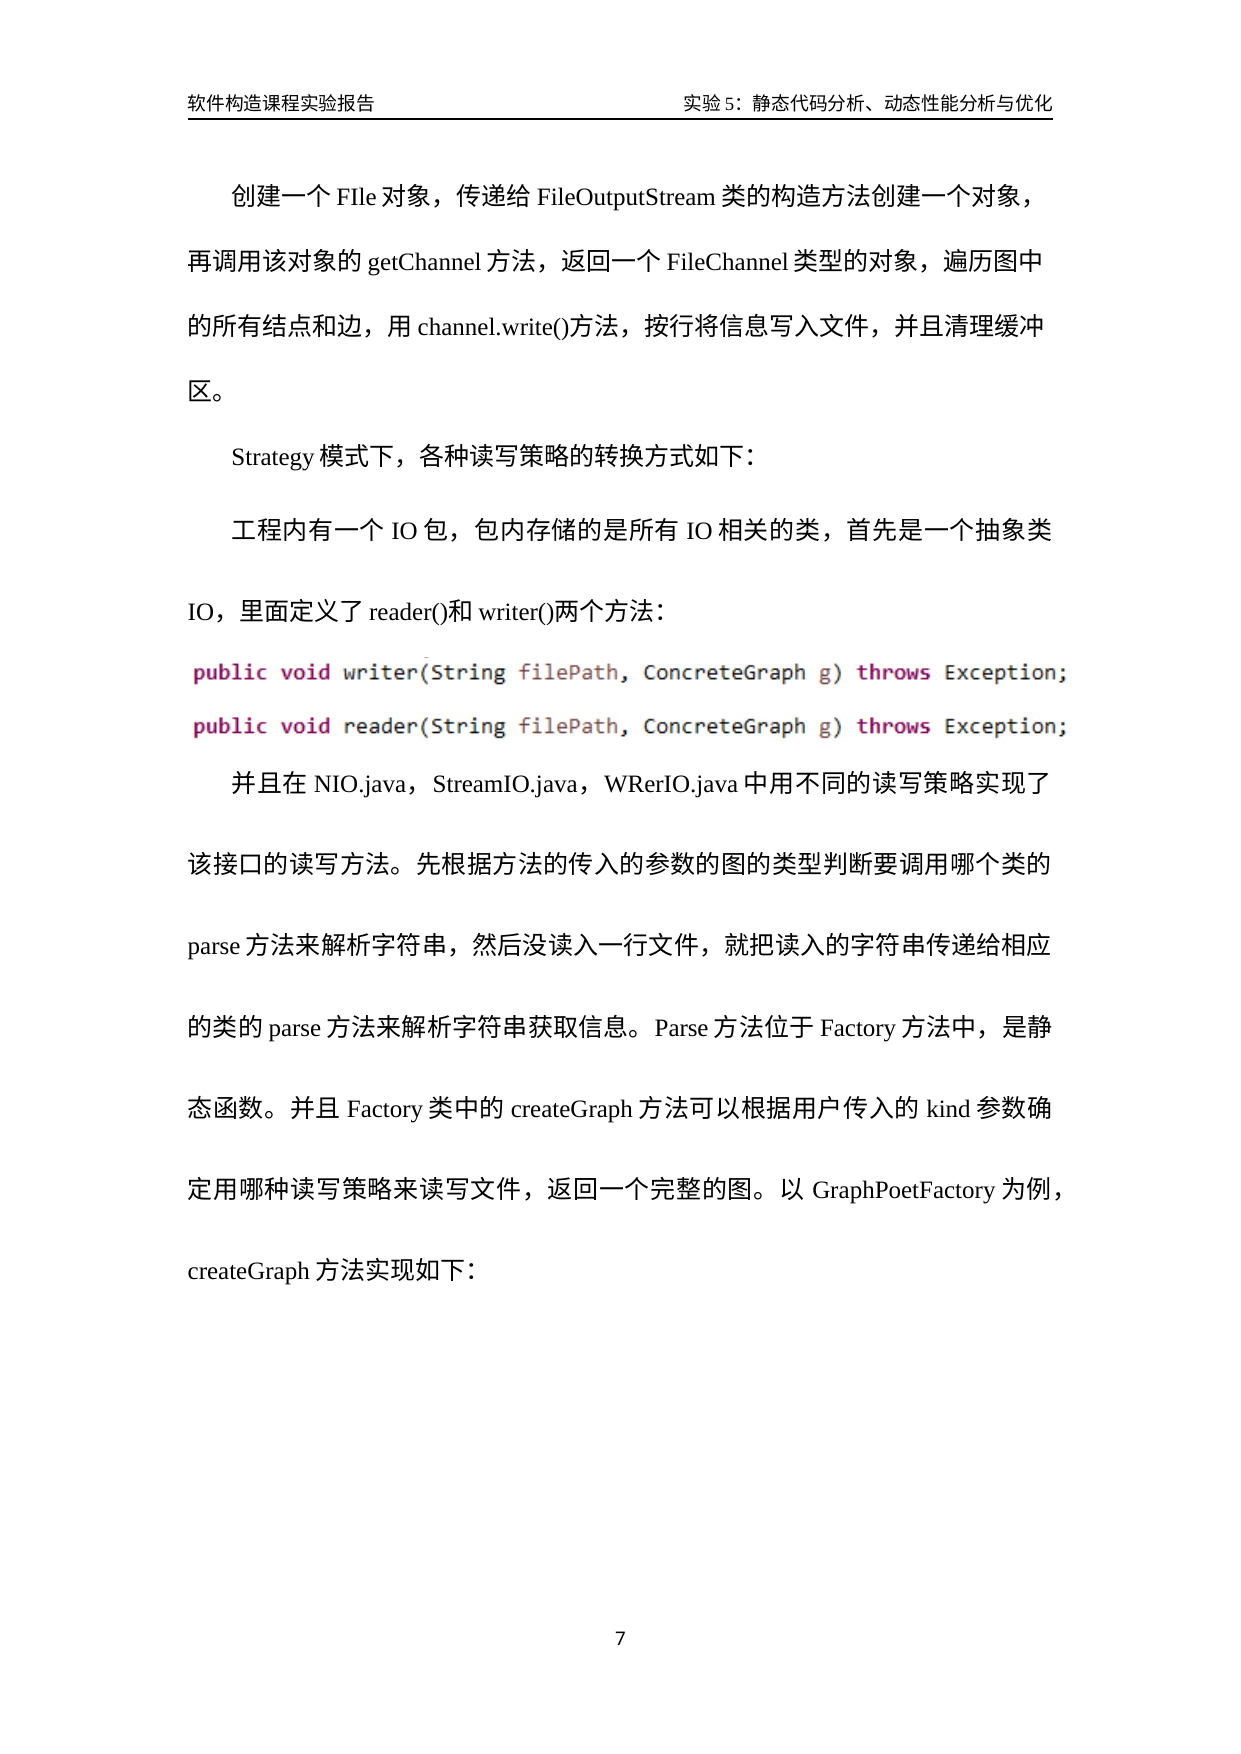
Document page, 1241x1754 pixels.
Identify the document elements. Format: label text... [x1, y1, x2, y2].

text 并且在NIO.java，StreamIO.java，WRerIO.java中用不同的读写策略实现了该接口的读写方法。先根据方法的传入的参数的图的类型判断要调用哪个类的parse方法来解析字符串，然后没读入一行文件，就把读入的字符串传递给相应的类的parse方法来解析字符串获取信息。Parse方法位于Factory方法中，是静态函数。并且Factory类中的createGraph方法可以根据用户传入的kind参数确定用哪种读写策略来读写文件，返回一个完整的图。以GraphPoetFactory为例，createGraph方法实现如下： [187, 749, 1053, 1301]
text 创建一个FIle对象，传递给FileOutputStream类的构造方法创建一个对象，再调用该对象的getChannel方法，返回一个FileChannel类型的对象，遍历图中的所有结点和边，用channel.write()方法，按行将信息写入文件，并且清理缓冲区。 [187, 162, 1053, 422]
picture [187, 657, 1121, 743]
text 工程内有一个IO包，包内存储的是所有IO相关的类，首先是一个抽象类IO，里面定义了reader()和writer()两个方法： [187, 496, 1053, 642]
text Strategy模式下，各种读写策略的转换方式如下： [187, 422, 1053, 487]
